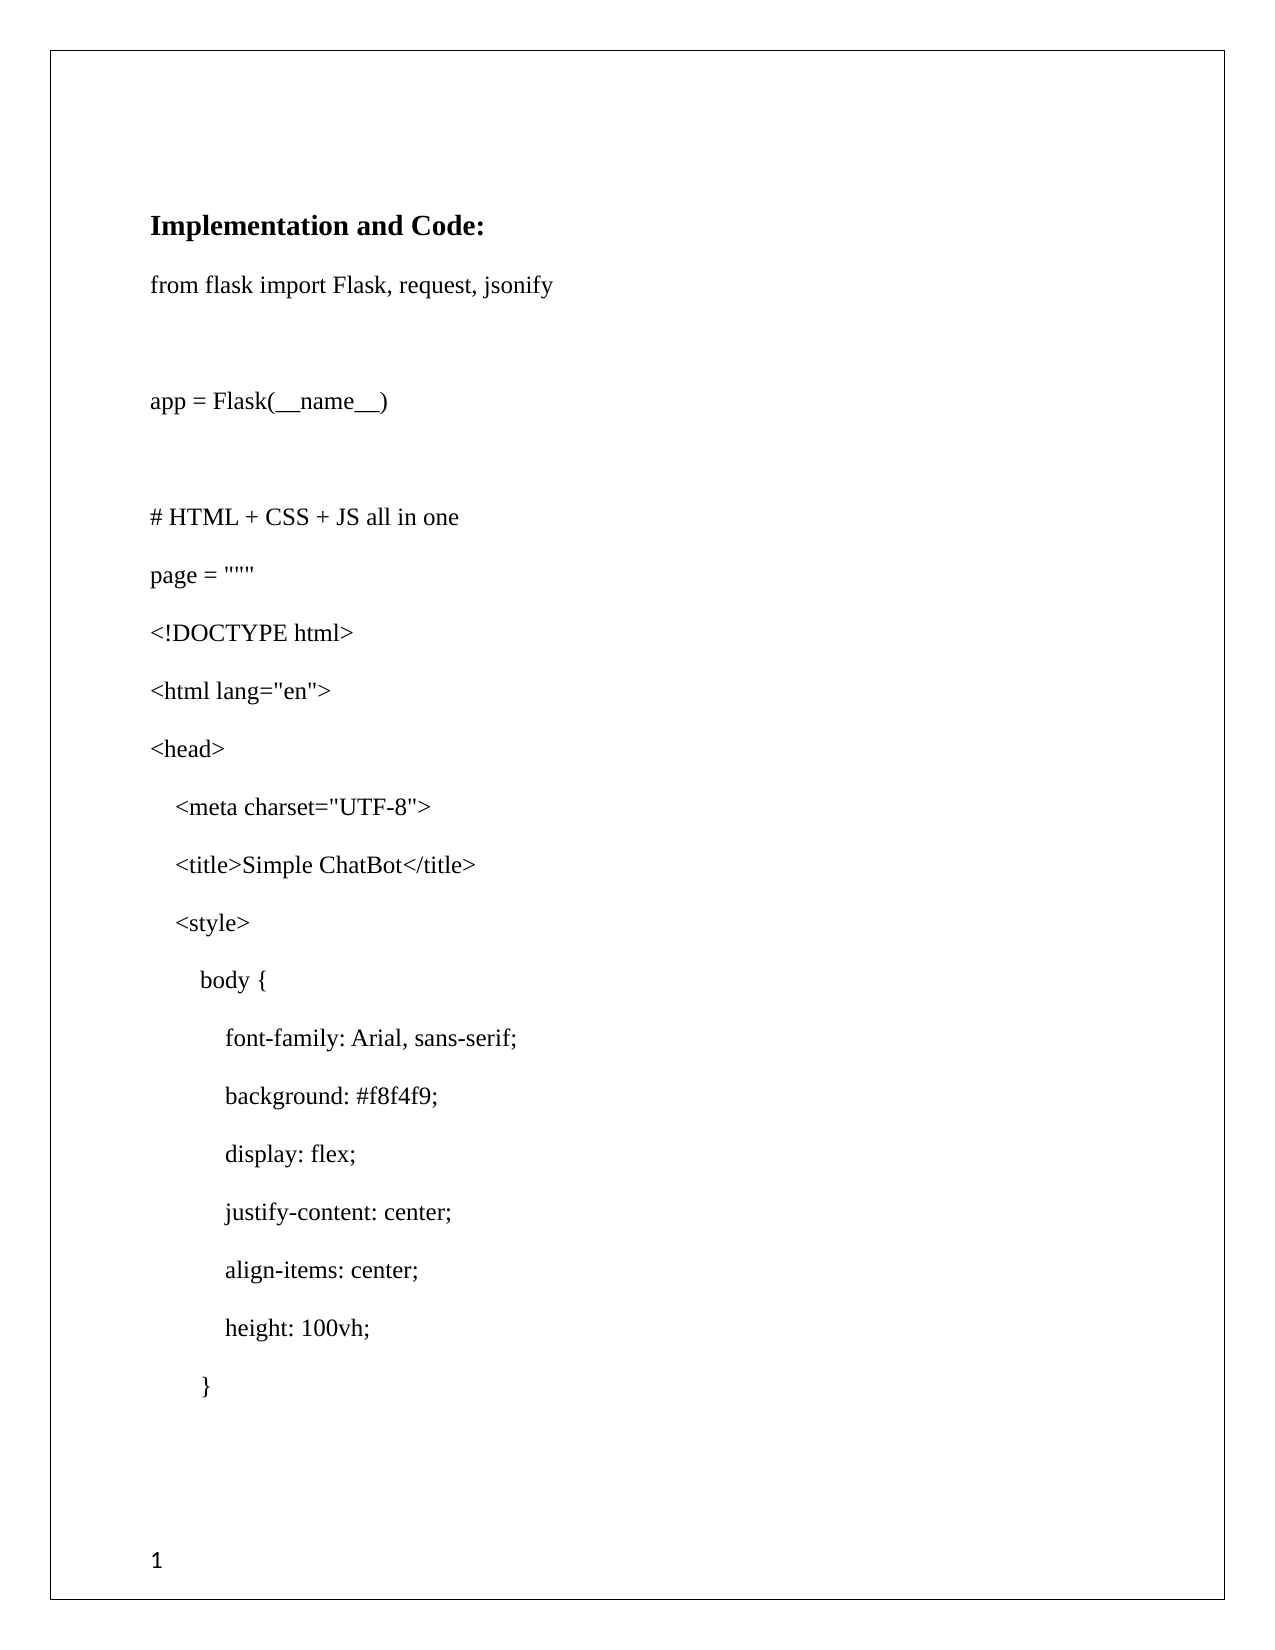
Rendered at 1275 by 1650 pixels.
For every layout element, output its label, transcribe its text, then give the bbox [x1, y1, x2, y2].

text <!DOCTYPE html> [150, 618, 1125, 647]
text align-items: center; [150, 1255, 1125, 1284]
text display: flex; [150, 1139, 1125, 1168]
text page = """ [150, 560, 1125, 589]
text app = Flask(__name__) [150, 386, 1125, 415]
text <title>Simple ChatBot</title> [150, 850, 1125, 878]
text # HTML + CSS + JS all in one [150, 502, 1125, 531]
text <html lang="en"> [150, 676, 1125, 705]
text <head> [150, 734, 1125, 763]
text } [150, 1371, 1125, 1400]
text justify-content: center; [150, 1197, 1125, 1226]
text from flask import Flask, request, jsonify [150, 271, 1125, 299]
text height: 100vh; [150, 1313, 1125, 1342]
text Implementation and Code: [150, 208, 1125, 241]
text <style> [150, 908, 1125, 936]
text <meta charset="UTF-8"> [150, 792, 1125, 821]
text body { [150, 966, 1125, 994]
text background: #f8f4f9; [150, 1081, 1125, 1110]
text font-family: Arial, sans-serif; [150, 1023, 1125, 1052]
